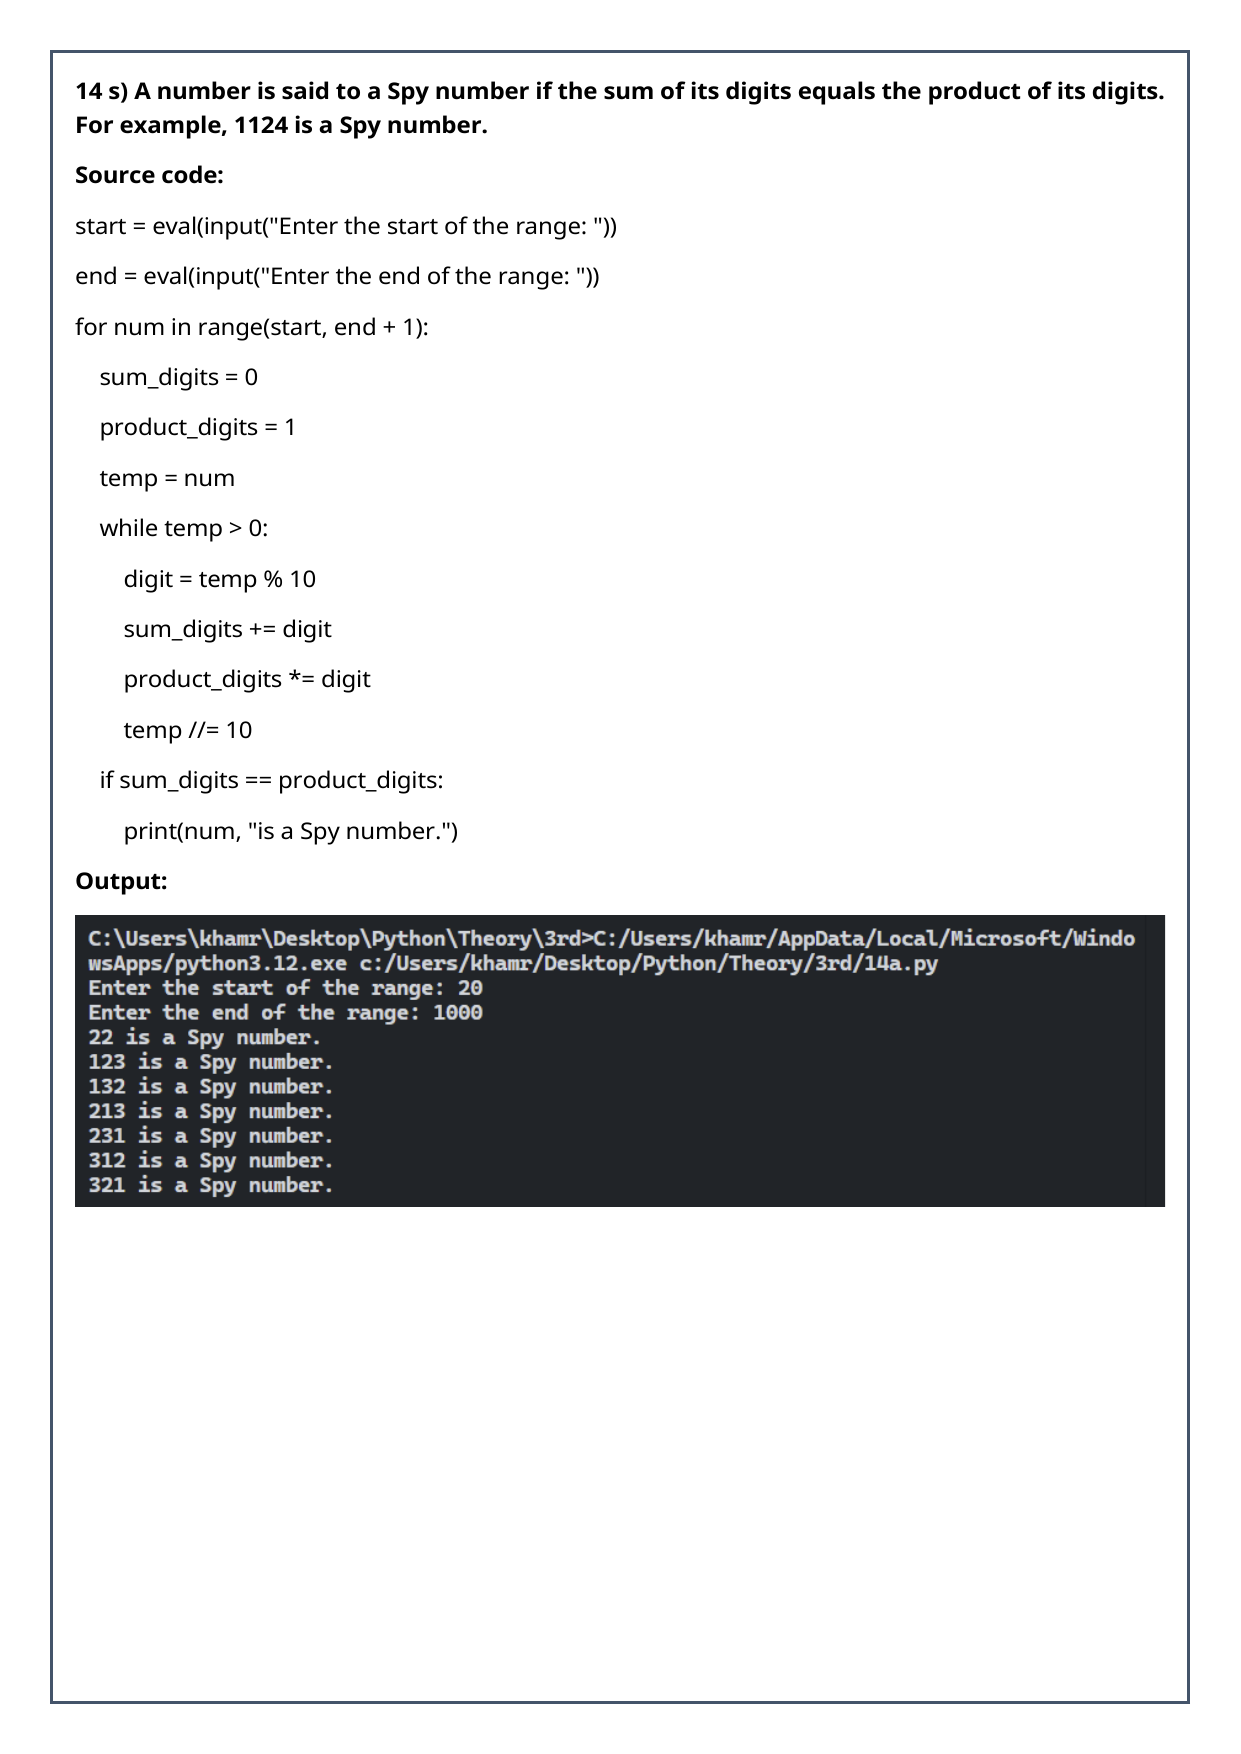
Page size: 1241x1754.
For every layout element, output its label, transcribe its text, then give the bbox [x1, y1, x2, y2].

text if sum_digits == product_digits: [75, 764, 1165, 795]
text sum_digits = 0 [75, 361, 1165, 392]
text start = eval(input("Enter the start of the range: ")) [75, 209, 1165, 241]
text digit = temp % 10 [75, 562, 1165, 594]
picture [75, 915, 1166, 1207]
text sum_digits += digit [75, 613, 1165, 644]
text Source code: [75, 159, 1165, 190]
text product_digits = 1 [75, 411, 1165, 442]
text temp = num [75, 462, 1165, 493]
text end = eval(input("Enter the end of the range: ")) [75, 260, 1165, 291]
text while temp > 0: [75, 512, 1165, 543]
text temp //= 10 [75, 714, 1165, 745]
text print(num, "is a Spy number.") [75, 814, 1165, 846]
text product_digits *= digit [75, 663, 1165, 694]
text 14 s) A number is said to a Spy number if the sum of its digits equals the product of its digits. For example, 1124 is a Spy number. [75, 75, 1165, 140]
text Output: [75, 865, 1165, 896]
text for num in range(start, end + 1): [75, 310, 1165, 342]
